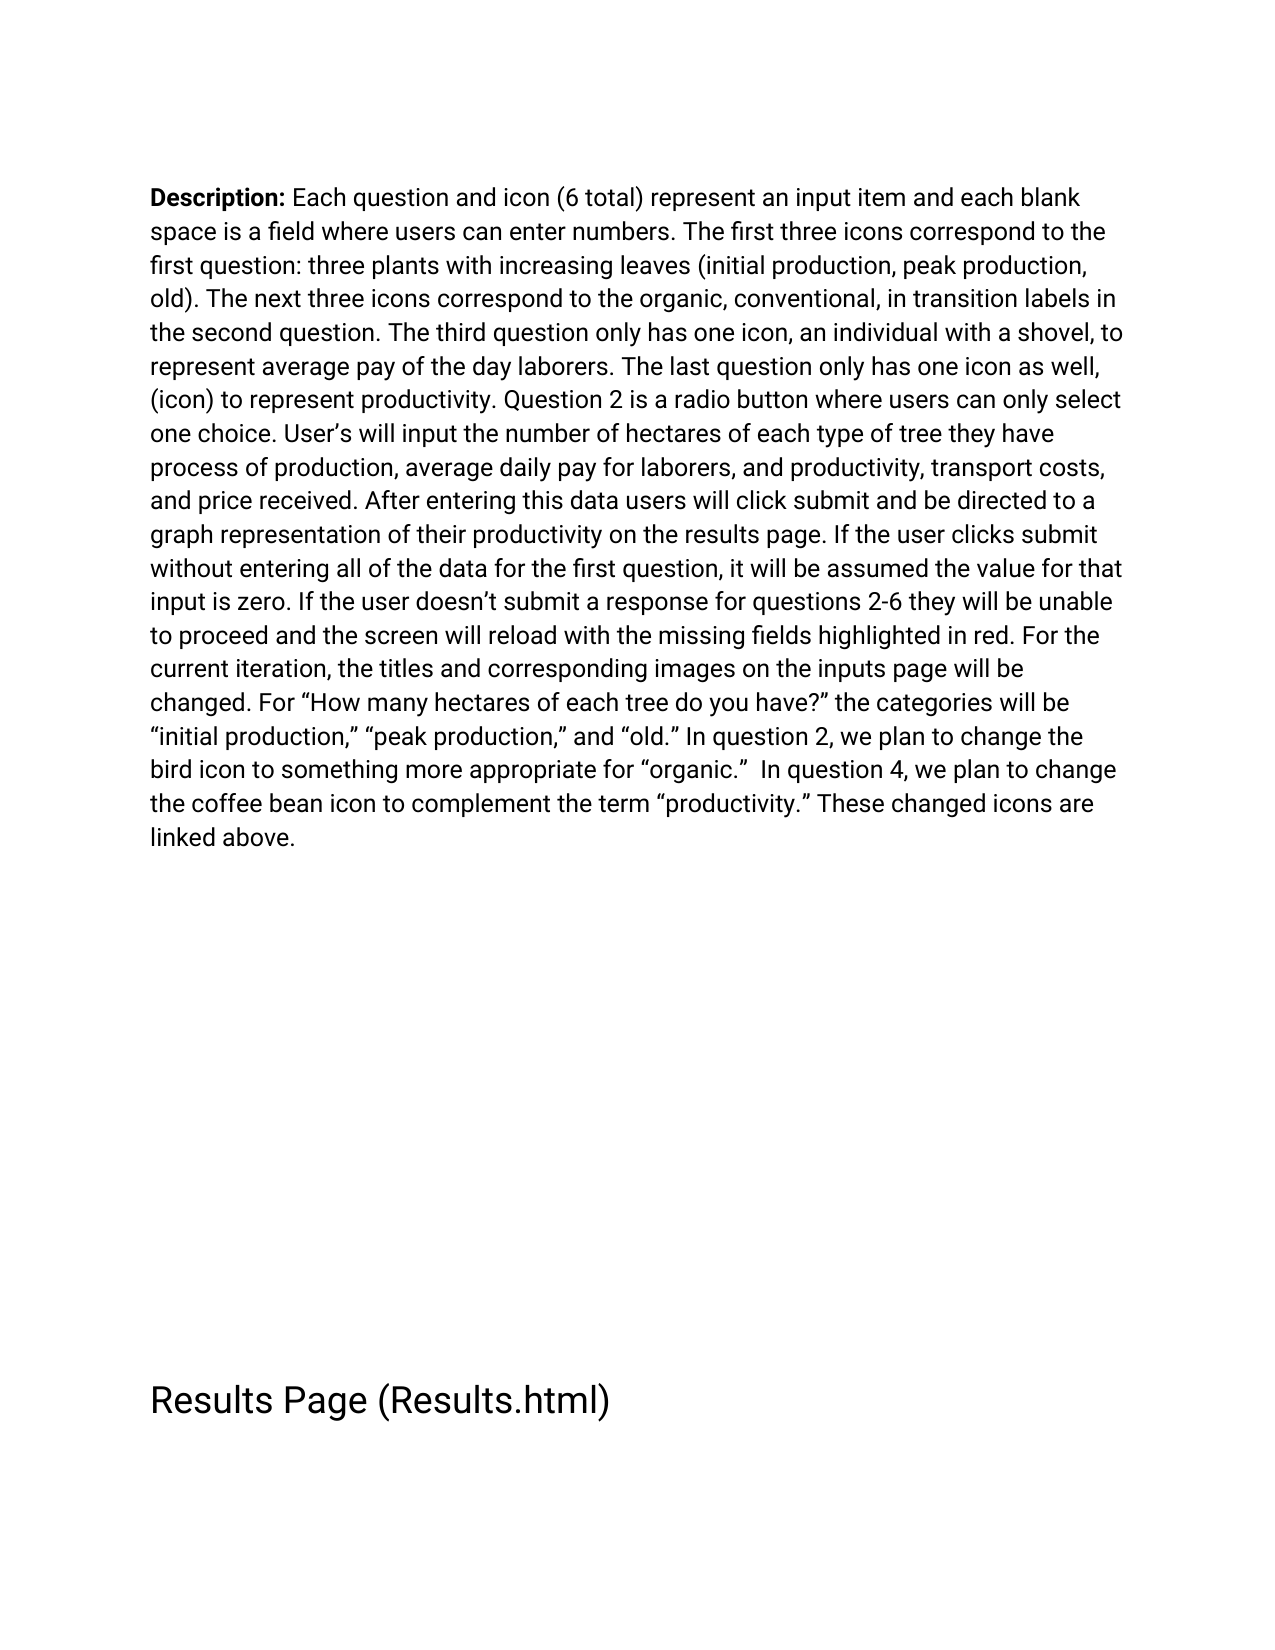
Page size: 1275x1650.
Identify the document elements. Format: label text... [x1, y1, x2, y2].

text Description: Each question and icon (6 total) represent an input item and each blank space is a field where users can enter numbers. The first three icons correspond to the first question: three plants with increasing leaves (initial production, peak production, old). The next three icons correspond to the organic, conventional, in transition labels in the second question. The third question only has one icon, an individual with a shovel, to represent average pay of the day laborers. The last question only has one icon as well, (icon) to represent productivity. Question 2 is a radio button where users can only select one choice. User’s will input the number of hectares of each type of tree they have process of production, average daily pay for laborers, and productivity, transport costs, and price received. After entering this data users will click submit and be directed to a graph representation of their productivity on the results page. If the user clicks submit without entering all of the data for the first question, it will be assumed the value for that input is zero. If the user doesn’t submit a response for questions 2-6 they will be unable to proceed and the screen will reload with the missing fields highlighted in red. For the current iteration, the titles and corresponding images on the inputs page will be changed. For “How many hectares of each tree do you have?” the categories will be “initial production,” “peak production,” and “old.” In question 2, we plan to change the bird icon to something more appropriate for “organic.” In question 4, we plan to change the coffee bean icon to complement the term “productivity.” These changed icons are linked above. [150, 184, 1125, 852]
text Results Page (Results.html) [150, 1378, 1125, 1422]
